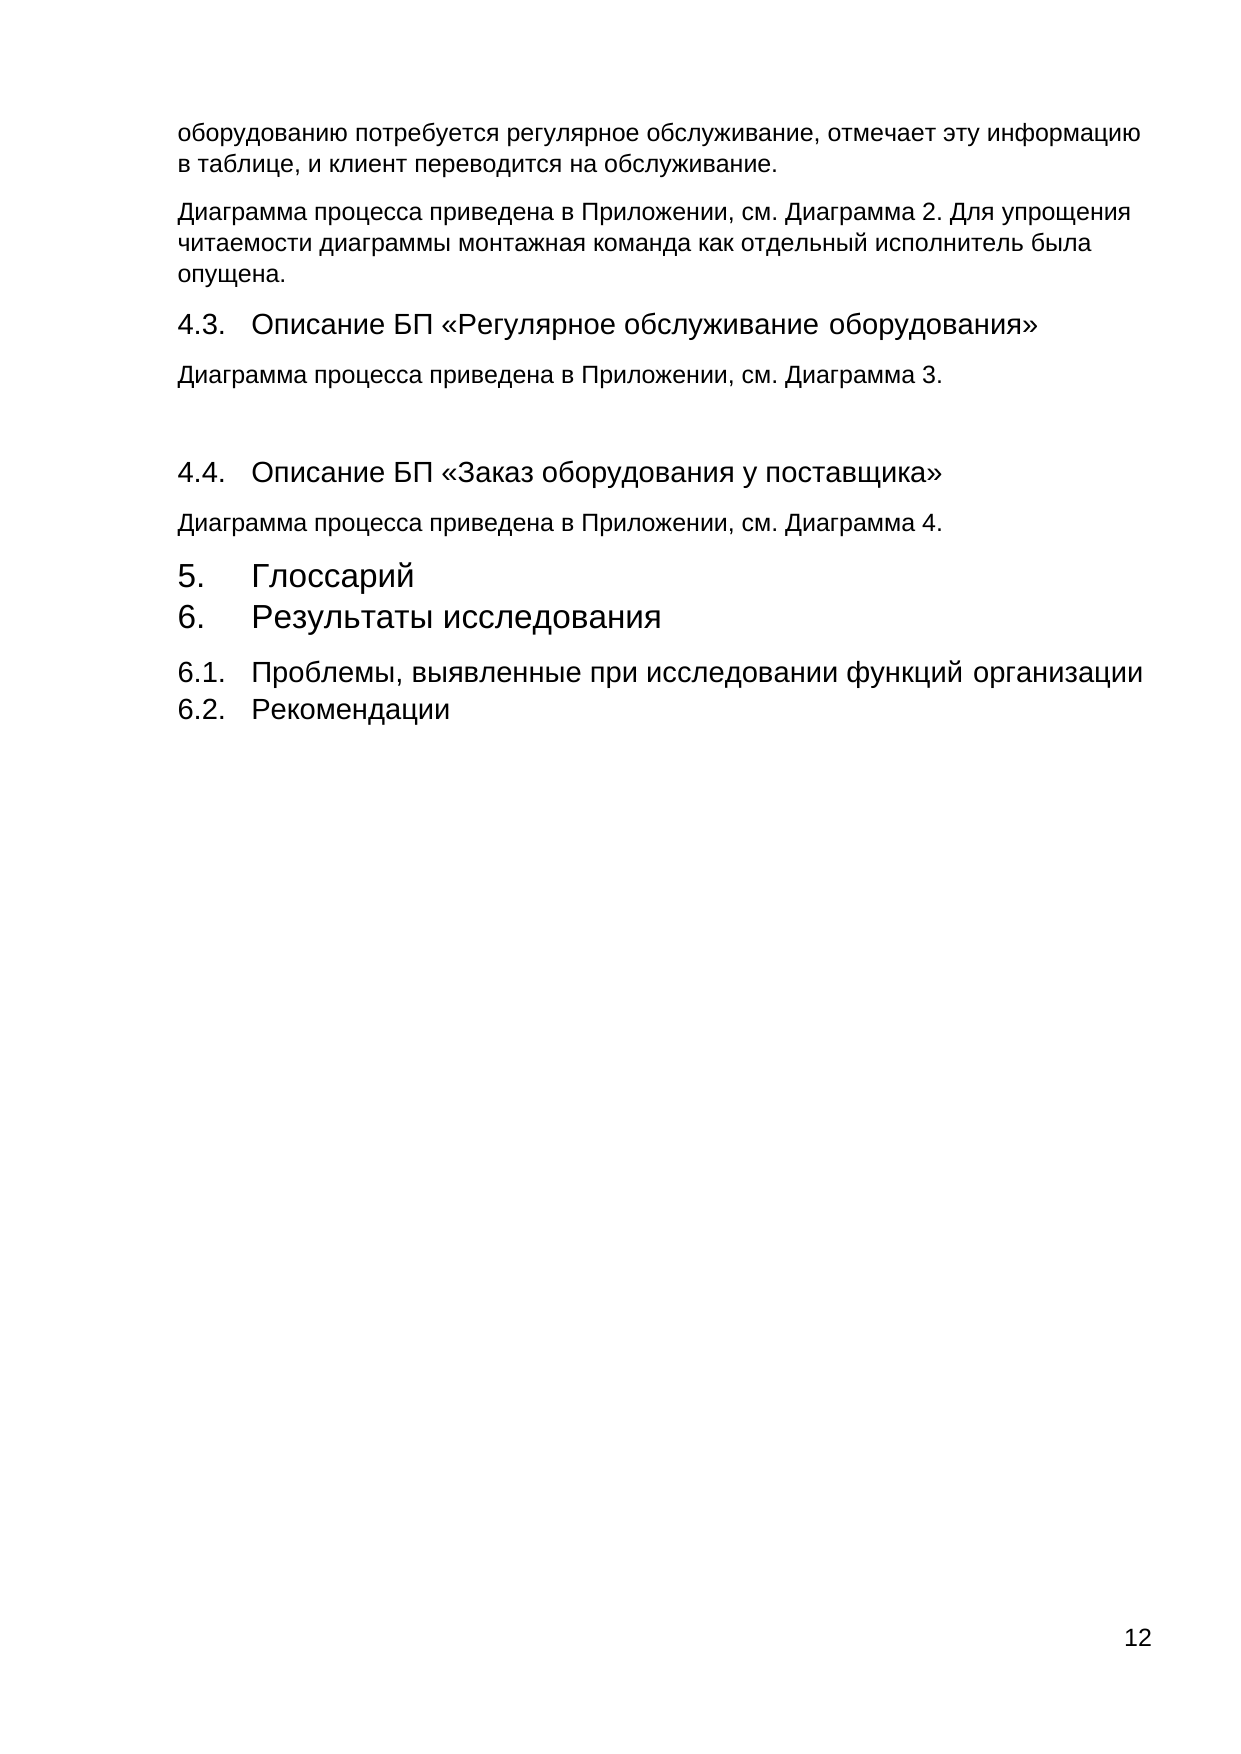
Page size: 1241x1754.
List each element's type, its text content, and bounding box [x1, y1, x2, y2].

subtitle Рекомендации [177, 692, 1152, 726]
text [177, 118, 1152, 178]
subtitle Описание БП «Регулярное обслуживание оборудования» [177, 307, 1152, 340]
subtitle Глоссарий [177, 556, 1152, 594]
subtitle Проблемы, выявленные при исследовании функций организации [177, 655, 1152, 689]
text Диаграмма процесса приведена в Приложении, см. Диаграмма 4. [177, 508, 1152, 537]
subtitle Результаты исследования [177, 597, 1152, 636]
subtitle Описание БП «Заказ оборудования у поставщика» [177, 455, 1152, 489]
text Диаграмма процесса приведена в Приложении, см. Диаграмма 2. Для упрощения читаемости диаграммы монтажная команда как отдельный исполнитель была опущена. [177, 197, 1152, 288]
text Диаграмма процесса приведена в Приложении, см. Диаграмма 3. [177, 360, 1152, 389]
